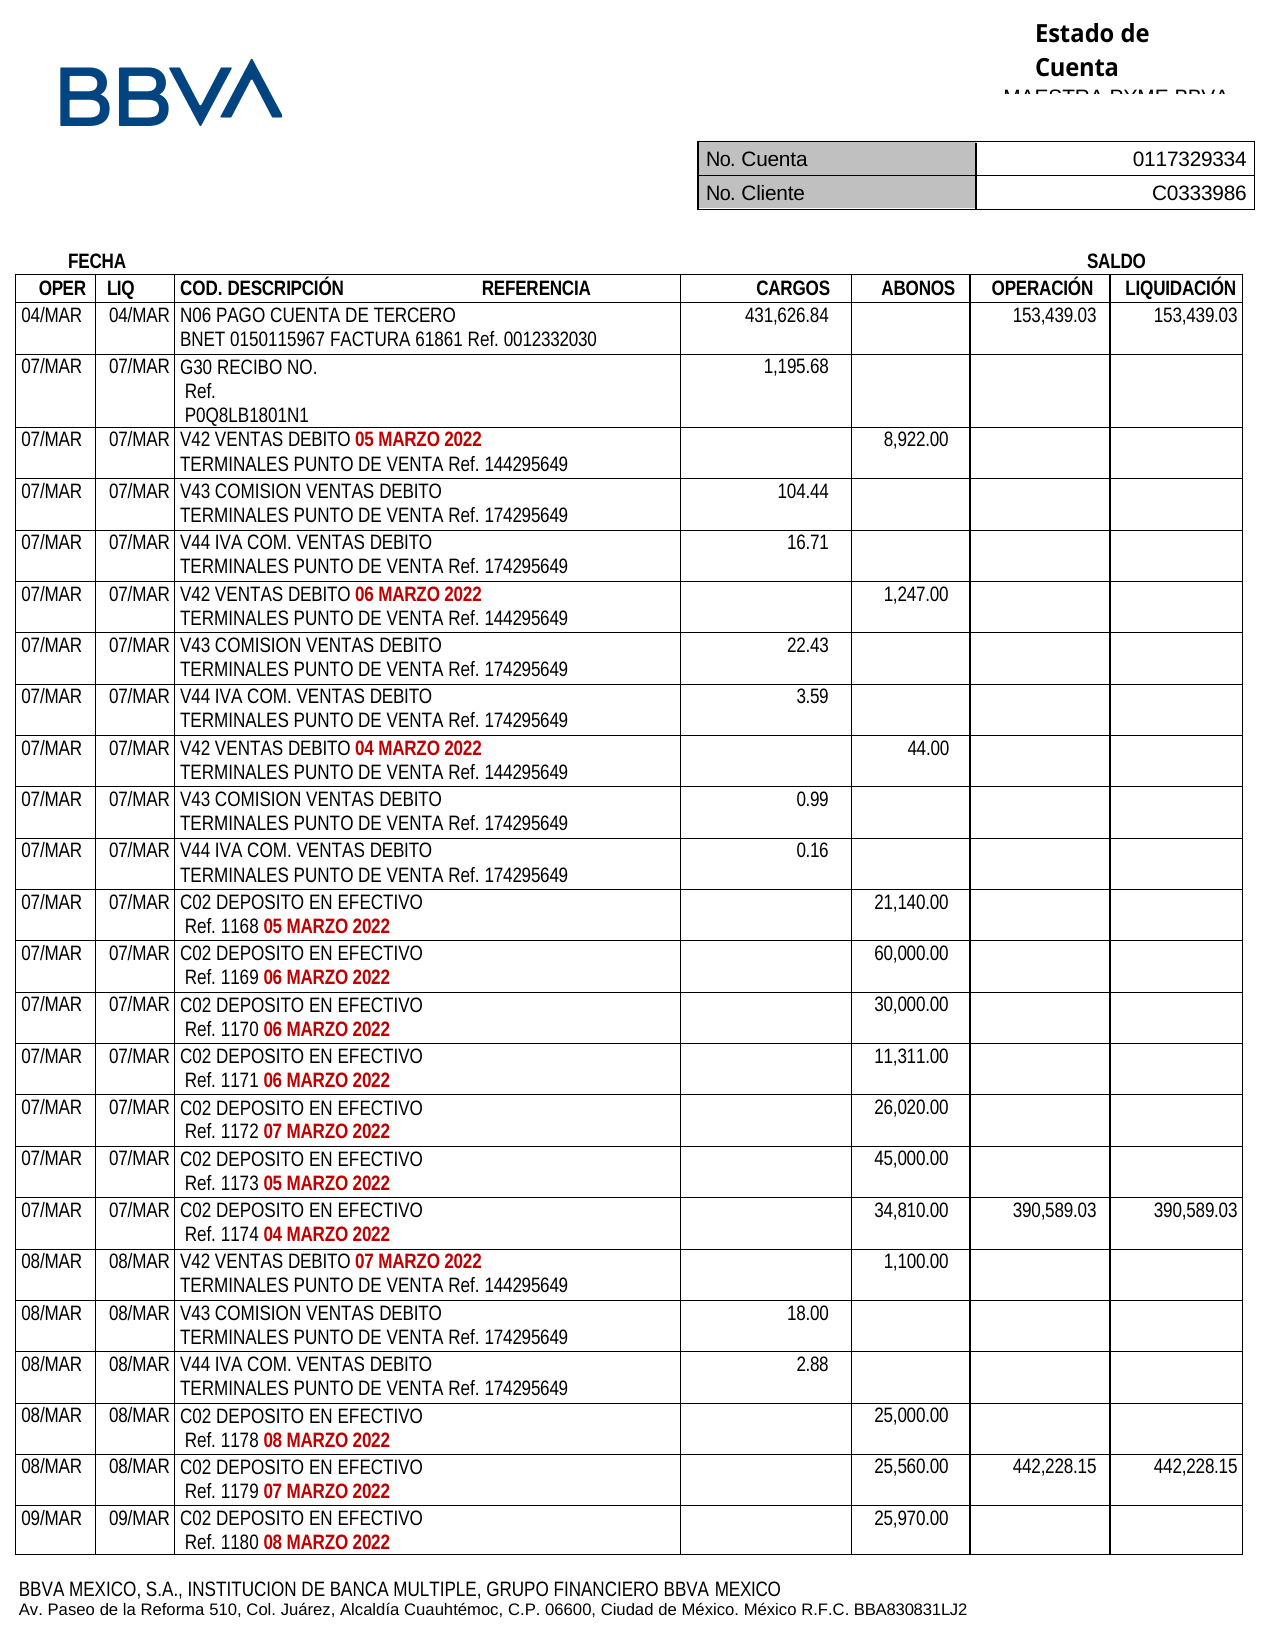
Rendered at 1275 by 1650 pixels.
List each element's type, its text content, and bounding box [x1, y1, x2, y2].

table_cell 18.00 [681, 1301, 851, 1351]
table_cell [852, 355, 969, 427]
table_cell C02 DEPOSITO EN EFECTIVO Ref. 1174 04 MARZO 2022 [175, 1198, 680, 1248]
table_cell V44 IVA COM. VENTAS DEBITO TERMINALES PUNTO DE VENTA Ref. 174295649 [175, 531, 680, 581]
table_cell [1111, 993, 1242, 1043]
table_cell [852, 531, 969, 581]
table_cell [1111, 839, 1242, 889]
table_cell 08/MAR [16, 1250, 95, 1300]
table_cell C02 DEPOSITO EN EFECTIVO Ref. 1178 08 MARZO 2022 [175, 1404, 680, 1454]
table_cell [852, 633, 969, 683]
table_cell [681, 736, 851, 786]
table_cell V44 IVA COM. VENTAS DEBITO TERMINALES PUNTO DE VENTA Ref. 174295649 [175, 839, 680, 889]
table_cell 07/MAR [16, 633, 95, 683]
table_cell [971, 1095, 1109, 1146]
table_cell [1111, 685, 1242, 735]
table_header OPERACIÓN [971, 275, 1109, 302]
table_header LIQUIDACIÓN [1111, 275, 1242, 302]
table_cell [1111, 1301, 1242, 1351]
table_cell [971, 1301, 1109, 1351]
table_cell 08/MAR [16, 1301, 95, 1351]
table_cell 21,140.00 [852, 890, 969, 940]
table_cell [1111, 1044, 1242, 1094]
table_cell [852, 787, 969, 838]
table_header 0117329334 [977, 142, 1254, 175]
table_cell [1111, 1506, 1242, 1554]
table_cell 390,589.03 [1111, 1198, 1242, 1248]
table_cell 07/MAR [16, 993, 95, 1043]
table_cell [1111, 428, 1242, 478]
table_cell [681, 1147, 851, 1197]
table_cell 25,560.00 [852, 1455, 969, 1505]
table_cell [852, 479, 969, 529]
table_header OPER [16, 275, 95, 302]
table_cell [1111, 1352, 1242, 1402]
picture [60, 59, 283, 126]
table_cell 07/MAR [96, 839, 174, 889]
table_cell 08/MAR [96, 1301, 174, 1351]
table_cell 07/MAR [16, 787, 95, 838]
table_cell 07/MAR [16, 428, 95, 478]
table_header ABONOS [852, 275, 969, 302]
table_cell C02 DEPOSITO EN EFECTIVO Ref. 1172 07 MARZO 2022 [175, 1095, 680, 1146]
table_cell 34,810.00 [852, 1198, 969, 1248]
table_cell 07/MAR [96, 1198, 174, 1248]
table_cell [1111, 531, 1242, 581]
table_cell V42 VENTAS DEBITO 06 MARZO 2022 TERMINALES PUNTO DE VENTA Ref. 144295649 [175, 582, 680, 632]
table_cell 07/MAR [96, 685, 174, 735]
table_header LIQ [96, 275, 174, 302]
table_cell 30,000.00 [852, 993, 969, 1043]
table_cell [971, 941, 1109, 992]
table_cell 8,922.00 [852, 428, 969, 478]
table_cell 60,000.00 [852, 941, 969, 992]
table_cell 07/MAR [96, 633, 174, 683]
table_cell 07/MAR [96, 582, 174, 632]
table_cell [971, 685, 1109, 735]
table_cell 07/MAR [96, 1095, 174, 1146]
table_cell [852, 685, 969, 735]
table_cell [1111, 890, 1242, 940]
table_cell V43 COMISION VENTAS DEBITO TERMINALES PUNTO DE VENTA Ref. 174295649 [175, 1301, 680, 1351]
table_cell V42 VENTAS DEBITO 07 MARZO 2022 TERMINALES PUNTO DE VENTA Ref. 144295649 [175, 1250, 680, 1300]
table_cell 08/MAR [16, 1455, 95, 1505]
table_cell [971, 1352, 1109, 1402]
table_cell 07/MAR [16, 582, 95, 632]
table_cell V43 COMISION VENTAS DEBITO TERMINALES PUNTO DE VENTA Ref. 174295649 [175, 633, 680, 683]
table_cell 04/MAR [16, 303, 95, 354]
table_cell 07/MAR [96, 531, 174, 581]
table_cell 1,100.00 [852, 1250, 969, 1300]
table_cell [1111, 1147, 1242, 1197]
table_cell 442,228.15 [971, 1455, 1109, 1505]
table_cell 07/MAR [16, 1198, 95, 1248]
table_cell C02 DEPOSITO EN EFECTIVO Ref. 1170 06 MARZO 2022 [175, 993, 680, 1043]
table_cell [971, 479, 1109, 529]
table_cell 07/MAR [16, 890, 95, 940]
table_cell 3.59 [681, 685, 851, 735]
table_cell [681, 1198, 851, 1248]
table_cell [1111, 1250, 1242, 1300]
table_cell 07/MAR [96, 736, 174, 786]
table_cell 07/MAR [96, 1147, 174, 1197]
table_cell [681, 941, 851, 992]
table_cell 09/MAR [96, 1506, 174, 1554]
table_cell V44 IVA COM. VENTAS DEBITO TERMINALES PUNTO DE VENTA Ref. 174295649 [175, 685, 680, 735]
table_cell [971, 736, 1109, 786]
table_cell [1111, 633, 1242, 683]
table_cell 07/MAR [96, 355, 174, 427]
table_cell 2.88 [681, 1352, 851, 1402]
table_cell [1111, 582, 1242, 632]
table_cell [971, 582, 1109, 632]
table_cell 1,247.00 [852, 582, 969, 632]
table_cell G30 RECIBO NO. Ref. P0Q8LB1801N1 [175, 355, 680, 427]
table_cell 25,000.00 [852, 1404, 969, 1454]
table_cell [971, 1147, 1109, 1197]
table_cell [852, 1301, 969, 1351]
table_cell [681, 1404, 851, 1454]
table_cell N06 PAGO CUENTA DE TERCERO BNET 0150115967 FACTURA 61861 Ref. 0012332030 [175, 303, 680, 354]
table_cell 08/MAR [16, 1352, 95, 1402]
table_cell [971, 1250, 1109, 1300]
table_cell 08/MAR [96, 1404, 174, 1454]
table_cell 09/MAR [16, 1506, 95, 1554]
table_cell [1111, 787, 1242, 838]
table_cell V43 COMISION VENTAS DEBITO TERMINALES PUNTO DE VENTA Ref. 174295649 [175, 787, 680, 838]
table_cell 07/MAR [16, 1044, 95, 1094]
table_cell [971, 890, 1109, 940]
table_cell [681, 1455, 851, 1505]
table_cell [681, 1506, 851, 1554]
table_cell 07/MAR [96, 1044, 174, 1094]
table_cell 04/MAR [96, 303, 174, 354]
table_cell 22.43 [681, 633, 851, 683]
table_cell 25,970.00 [852, 1506, 969, 1554]
table_cell C0333986 [977, 176, 1254, 208]
table_cell 07/MAR [16, 1147, 95, 1197]
table_cell C02 DEPOSITO EN EFECTIVO Ref. 1168 05 MARZO 2022 [175, 890, 680, 940]
table_cell 07/MAR [16, 685, 95, 735]
table_cell [681, 993, 851, 1043]
table_cell 07/MAR [96, 787, 174, 838]
table_cell C02 DEPOSITO EN EFECTIVO Ref. 1169 06 MARZO 2022 [175, 941, 680, 992]
table_cell [681, 1250, 851, 1300]
table_header COD. DESCRIPCIÓN REFERENCIA [175, 275, 680, 302]
table_cell [971, 633, 1109, 683]
table_cell [852, 839, 969, 889]
table_cell [971, 428, 1109, 478]
table_cell [1111, 479, 1242, 529]
table_cell [1111, 1404, 1242, 1454]
table_cell 07/MAR [16, 839, 95, 889]
table_cell [971, 1044, 1109, 1094]
table_header CARGOS [681, 275, 851, 302]
table_cell [852, 1352, 969, 1402]
table_cell 431,626.84 [681, 303, 851, 354]
table_cell 1,195.68 [681, 355, 851, 427]
table_cell [971, 531, 1109, 581]
table_cell 26,020.00 [852, 1095, 969, 1146]
table_cell 07/MAR [16, 479, 95, 529]
table_cell 07/MAR [16, 941, 95, 992]
table_cell C02 DEPOSITO EN EFECTIVO Ref. 1179 07 MARZO 2022 [175, 1455, 680, 1505]
table_cell V42 VENTAS DEBITO 04 MARZO 2022 TERMINALES PUNTO DE VENTA Ref. 144295649 [175, 736, 680, 786]
table_cell [681, 1095, 851, 1146]
table_cell 07/MAR [96, 428, 174, 478]
table_cell 07/MAR [96, 479, 174, 529]
table_cell [681, 1044, 851, 1094]
table_cell V43 COMISION VENTAS DEBITO TERMINALES PUNTO DE VENTA Ref. 174295649 [175, 479, 680, 529]
table_cell 16.71 [681, 531, 851, 581]
table_cell [1111, 941, 1242, 992]
table_cell [681, 582, 851, 632]
table_cell 44.00 [852, 736, 969, 786]
table_cell 08/MAR [96, 1455, 174, 1505]
table_cell [971, 787, 1109, 838]
table_cell [971, 1404, 1109, 1454]
table_cell [971, 1506, 1109, 1554]
table_cell [1111, 355, 1242, 427]
table_cell C02 DEPOSITO EN EFECTIVO Ref. 1180 08 MARZO 2022 [175, 1506, 680, 1554]
table_cell [852, 303, 969, 354]
table_cell [681, 428, 851, 478]
table_cell V44 IVA COM. VENTAS DEBITO TERMINALES PUNTO DE VENTA Ref. 174295649 [175, 1352, 680, 1402]
table_cell 153,439.03 [1111, 303, 1242, 354]
table_cell [1111, 736, 1242, 786]
table_cell 07/MAR [16, 355, 95, 427]
table_cell V42 VENTAS DEBITO 05 MARZO 2022 TERMINALES PUNTO DE VENTA Ref. 144295649 [175, 428, 680, 478]
table_cell 07/MAR [16, 1095, 95, 1146]
table_cell 11,311.00 [852, 1044, 969, 1094]
table_cell 442,228.15 [1111, 1455, 1242, 1505]
table_cell 07/MAR [96, 993, 174, 1043]
table_cell [971, 839, 1109, 889]
table_cell 08/MAR [96, 1250, 174, 1300]
table_header No. Cuenta [699, 142, 976, 175]
table_cell 08/MAR [96, 1352, 174, 1402]
table_cell 0.99 [681, 787, 851, 838]
table_cell [681, 890, 851, 940]
table_cell C02 DEPOSITO EN EFECTIVO Ref. 1171 06 MARZO 2022 [175, 1044, 680, 1094]
table_cell 08/MAR [16, 1404, 95, 1454]
table_cell 07/MAR [16, 531, 95, 581]
table_cell C02 DEPOSITO EN EFECTIVO Ref. 1173 05 MARZO 2022 [175, 1147, 680, 1197]
table_cell 104.44 [681, 479, 851, 529]
table_cell 07/MAR [96, 890, 174, 940]
table_cell [971, 355, 1109, 427]
table_cell 45,000.00 [852, 1147, 969, 1197]
table_cell [971, 993, 1109, 1043]
table_cell 390,589.03 [971, 1198, 1109, 1248]
text FECHA SALDO [68, 249, 1275, 273]
table_cell No. Cliente [699, 176, 975, 208]
table_cell 07/MAR [96, 941, 174, 992]
table_cell [1111, 1095, 1242, 1146]
table_cell 153,439.03 [971, 303, 1109, 354]
table_cell 0.16 [681, 839, 851, 889]
table_cell 07/MAR [16, 736, 95, 786]
